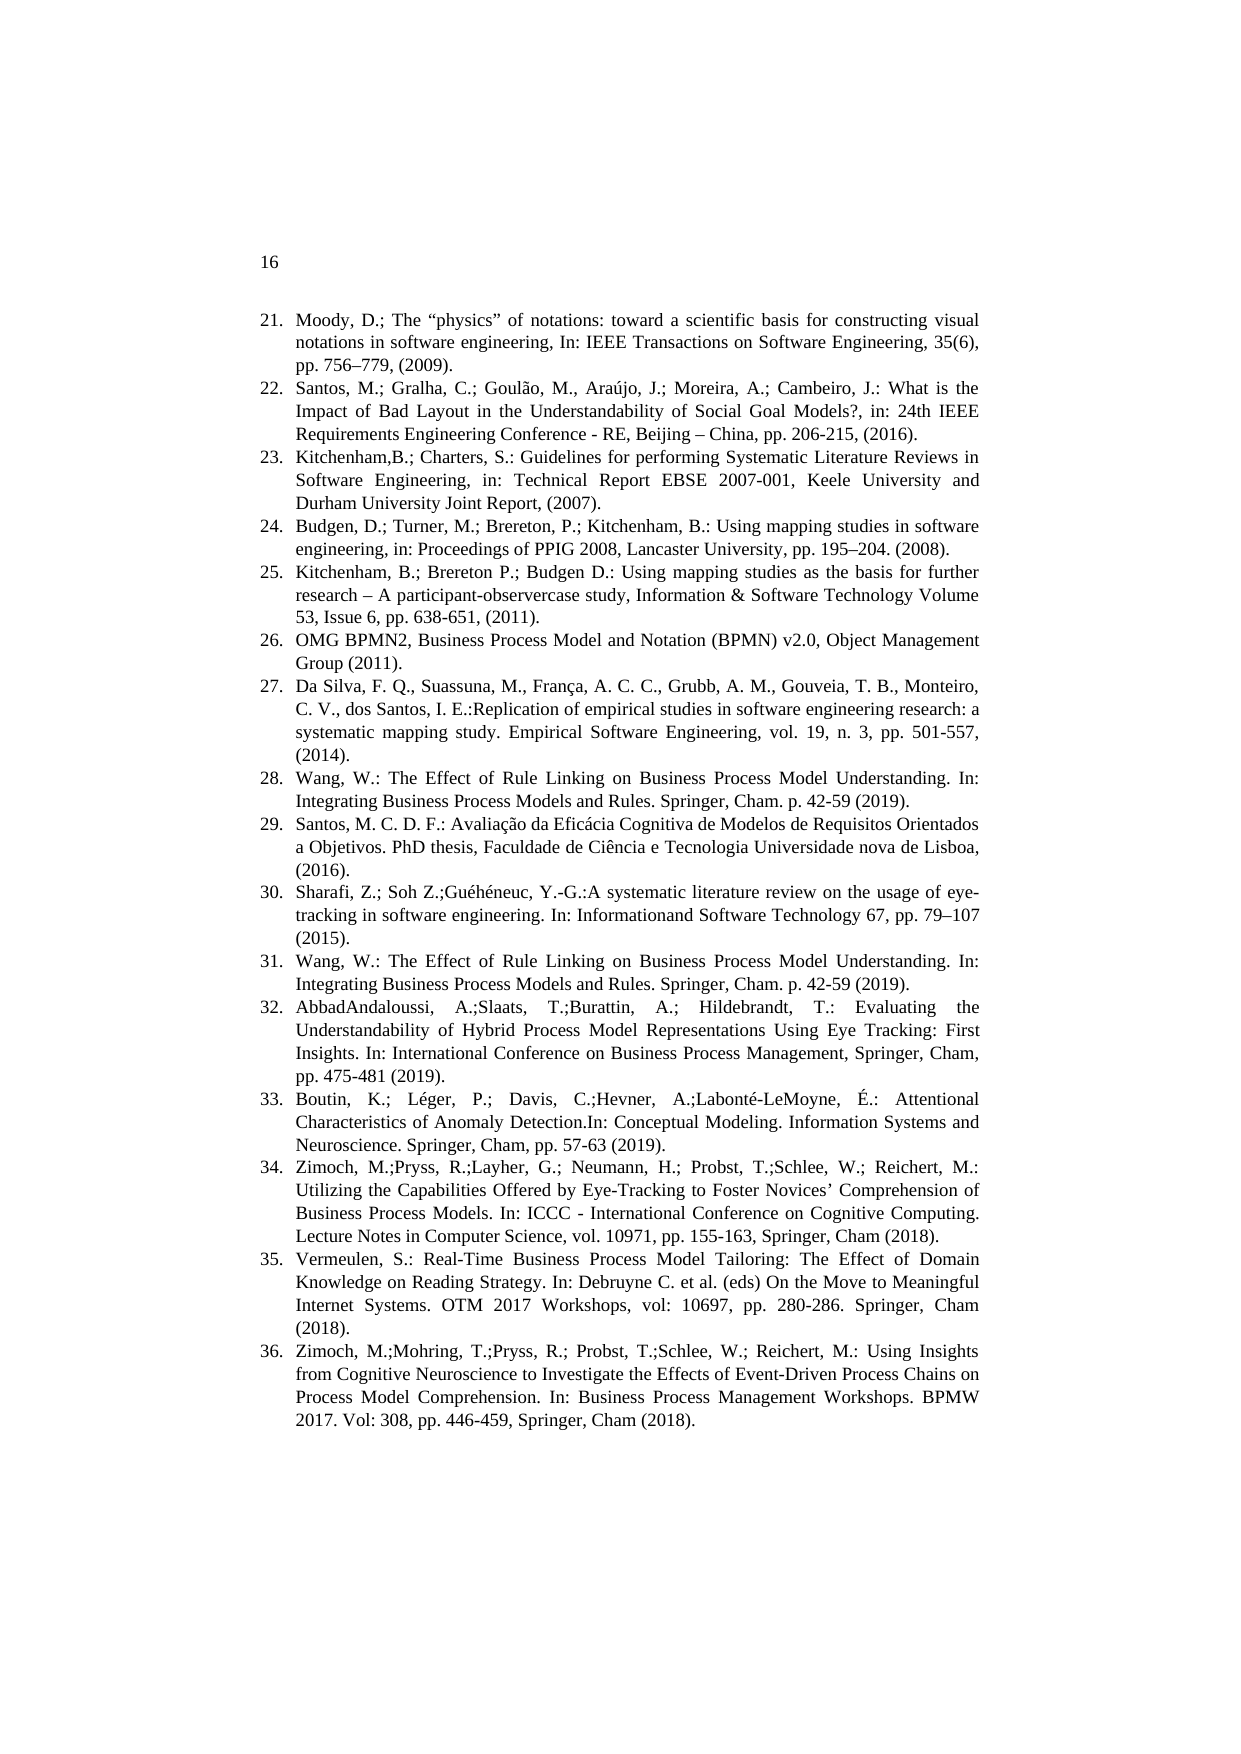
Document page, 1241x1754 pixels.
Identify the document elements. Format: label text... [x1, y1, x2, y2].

text Zimoch, M.;Pryss, R.;Layher, G.; Neumann, H.; Probst, T.;Schlee, W.; Reichert, M.: Utilizing the Capabilities Offered by Eye-Tracking to Foster Novices’ Comprehension of Business Process Models. In: ICCC - International Conference on Cognitive Computing. Lecture Notes in Computer Science, vol. 10971, pp. 155-163, Springer, Cham (2018). [283, 1155, 980, 1247]
text Wang, W.: The Effect of Rule Linking on Business Process Model Understanding. In: Integrating Business Process Models and Rules. Springer, Cham. p. 42-59 (2019). [283, 765, 980, 811]
text Budgen, D.; Turner, M.; Brereton, P.; Kitchenham, B.: Using mapping studies in software engineering, in: Proceedings of PPIG 2008, Lancaster University, pp. 195–204. (2008). [283, 513, 980, 559]
text Zimoch, M.;Mohring, T.;Pryss, R.; Probst, T.;Schlee, W.; Reichert, M.: Using Insights from Cognitive Neuroscience to Investigate the Effects of Event-Driven Process Chains on Process Model Comprehension. In: Business Process Management Workshops. BPMW 2017. Vol: 308, pp. 446-459, Springer, Cham (2018). [283, 1338, 980, 1430]
text OMG BPMN2, Business Process Model and Notation (BPMN) v2.0, Object Management Group (2011). [283, 628, 980, 674]
text Kitchenham,B.; Charters, S.: Guidelines for performing Systematic Literature Reviews in Software Engineering, in: Technical Report EBSE 2007-001, Keele University and Durham University Joint Report, (2007). [283, 444, 980, 513]
text Sharafi, Z.; Soh Z.;Guéhéneuc, Y.-G.:A systematic literature review on the usage of eye-tracking in software engineering. In: Informationand Software Technology 67, pp. 79–107 (2015). [283, 880, 980, 949]
text Kitchenham, B.; Brereton P.; Budgen D.: Using mapping studies as the basis for further research – A participant-observercase study, Information & Software Technology Volume 53, Issue 6, pp. 638-651, (2011). [283, 559, 980, 628]
text Boutin, K.; Léger, P.; Davis, C.;Hevner, A.;Labonté-LeMoyne, É.: Attentional Characteristics of Anomaly Detection.In: Conceptual Modeling. Information Systems and Neuroscience. Springer, Cham, pp. 57-63 (2019). [283, 1086, 980, 1155]
text AbbadAndaloussi, A.;Slaats, T.;Burattin, A.; Hildebrandt, T.: Evaluating the Understandability of Hybrid Process Model Representations Using Eye Tracking: First Insights. In: International Conference on Business Process Management, Springer, Cham, pp. 475-481 (2019). [283, 994, 980, 1086]
text Da Silva, F. Q., Suassuna, M., França, A. C. C., Grubb, A. M., Gouveia, T. B., Monteiro, C. V., dos Santos, I. E.:Replication of empirical studies in software engineering research: a systematic mapping study. Empirical Software Engineering, vol. 19, n. 3, pp. 501-557, (2014). [283, 674, 980, 765]
text Santos, M.; Gralha, C.; Goulão, M., Araújo, J.; Moreira, A.; Cambeiro, J.: What is the Impact of Bad Layout in the Understandability of Social Goal Models?, in: 24th IEEE Requirements Engineering Conference - RE, Beijing – China, pp. 206-215, (2016). [283, 376, 980, 444]
text Santos, M. C. D. F.: Avaliação da Eficácia Cognitiva de Modelos de Requisitos Orientados a Objetivos. PhD thesis, Faculdade de Ciência e Tecnologia Universidade nova de Lisboa, (2016). [283, 811, 980, 880]
text Vermeulen, S.: Real-Time Business Process Model Tailoring: The Effect of Domain Knowledge on Reading Strategy. In: Debruyne C. et al. (eds) On the Move to Meaningful Internet Systems. OTM 2017 Workshops, vol: 10697, pp. 280-286. Springer, Cham (2018). [283, 1247, 980, 1338]
text Wang, W.: The Effect of Rule Linking on Business Process Model Understanding. In: Integrating Business Process Models and Rules. Springer, Cham. p. 42-59 (2019). [283, 949, 980, 994]
text Moody, D.; The “physics” of notations: toward a scientific basis for constructing visual notations in software engineering, In: IEEE Transactions on Software Engineering, 35(6), pp. 756–779, (2009). [283, 307, 980, 376]
